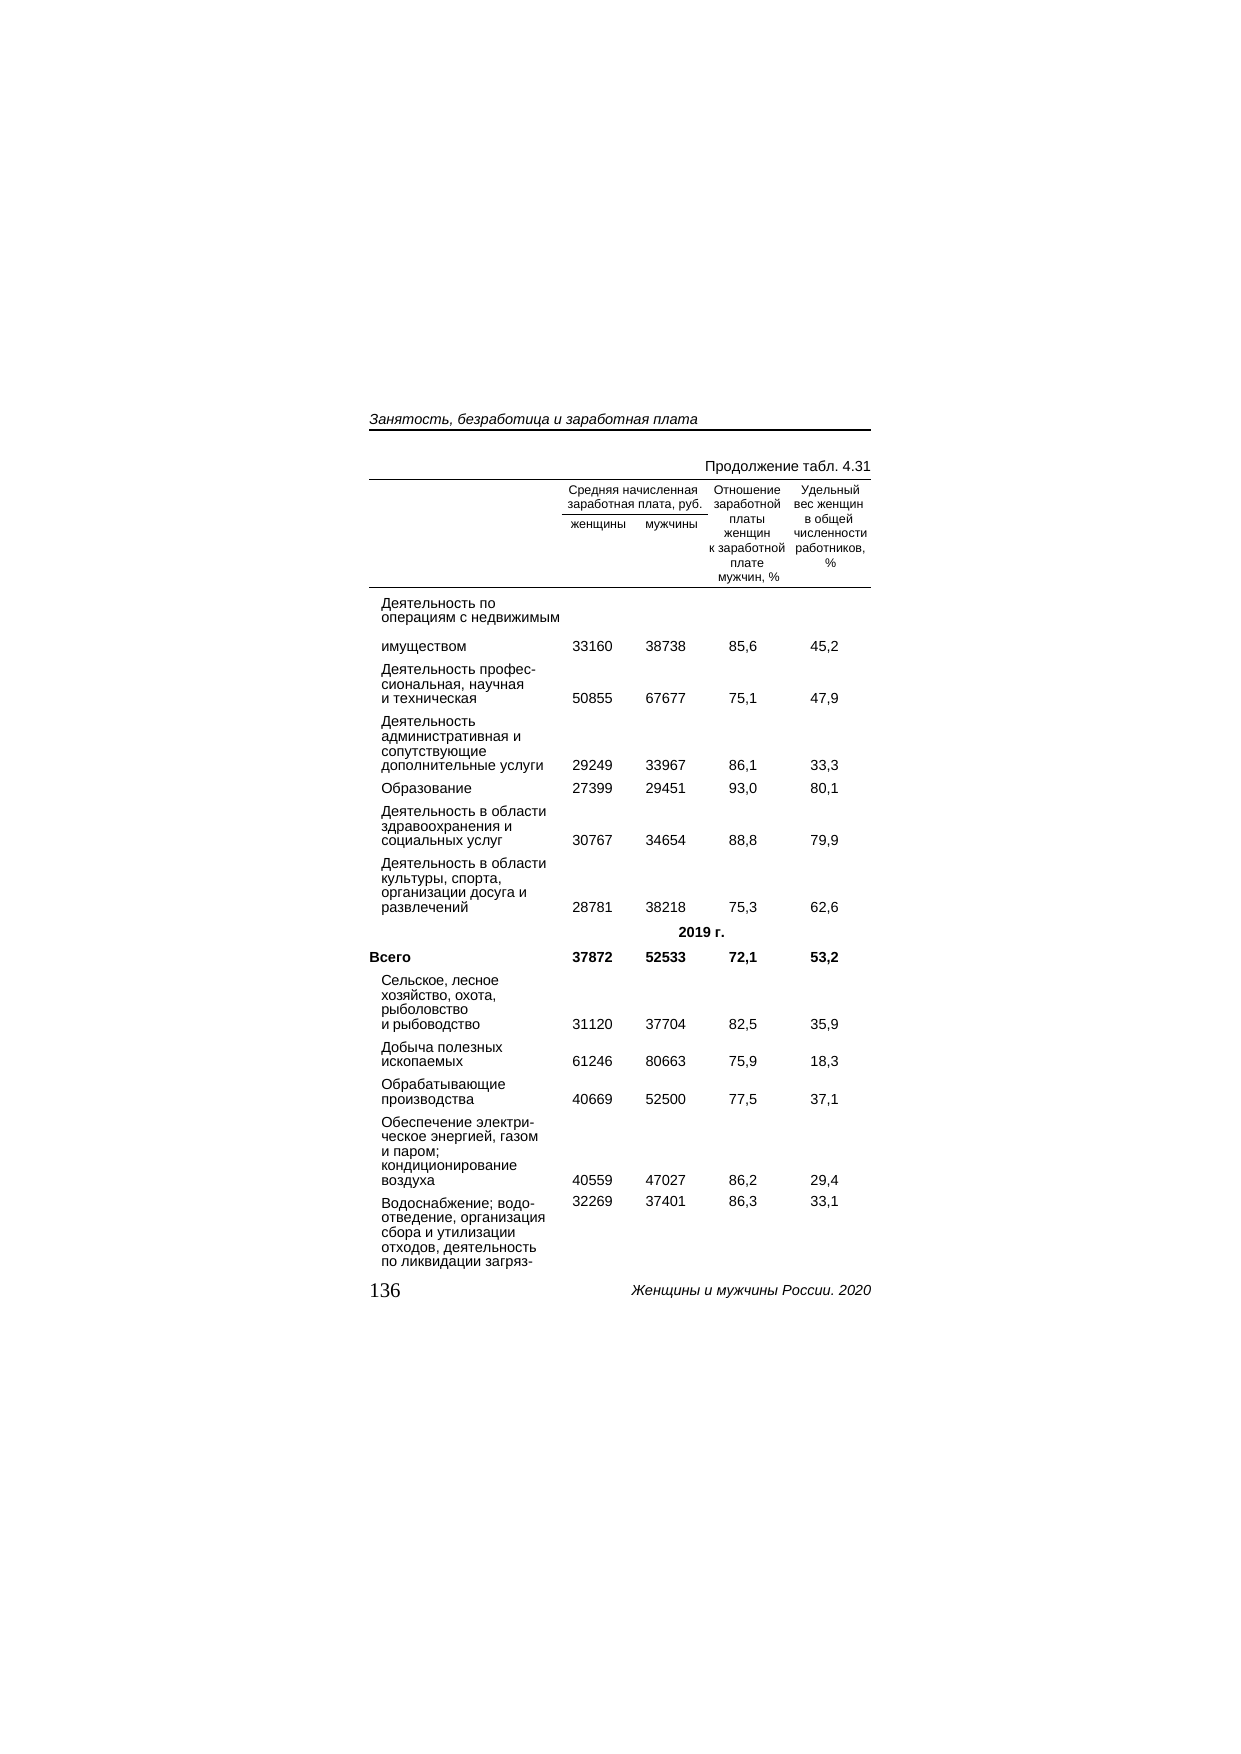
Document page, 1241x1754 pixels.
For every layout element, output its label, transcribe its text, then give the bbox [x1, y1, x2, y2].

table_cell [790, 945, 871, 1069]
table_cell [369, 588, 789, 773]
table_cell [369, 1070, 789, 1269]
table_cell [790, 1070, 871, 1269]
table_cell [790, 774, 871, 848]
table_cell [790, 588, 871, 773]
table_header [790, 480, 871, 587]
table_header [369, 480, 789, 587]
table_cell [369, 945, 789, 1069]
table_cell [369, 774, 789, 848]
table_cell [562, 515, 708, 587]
text Продолжение табл. 4.31 [369, 458, 871, 474]
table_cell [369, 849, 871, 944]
